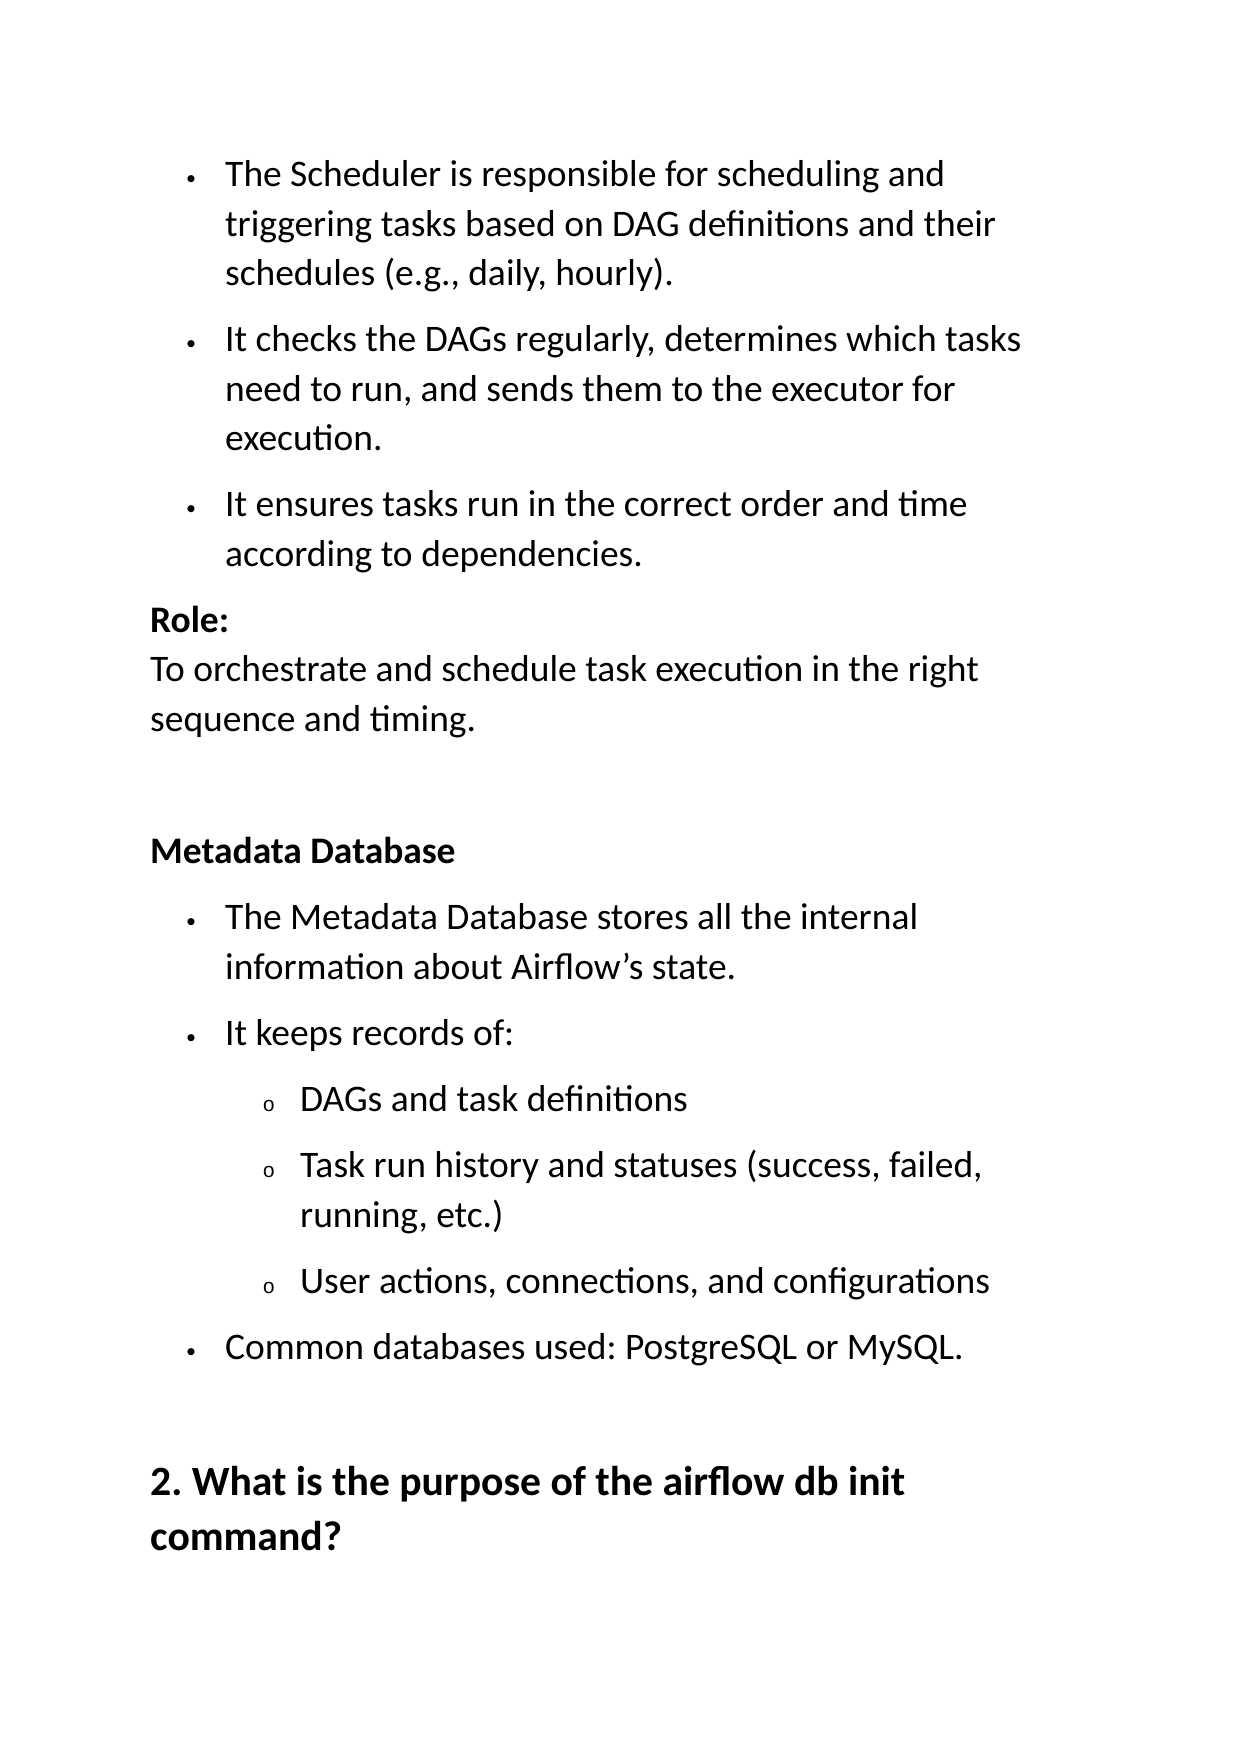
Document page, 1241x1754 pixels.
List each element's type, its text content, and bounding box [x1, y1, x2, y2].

list Common databases used: PostgreSQL or MySQL. [187, 1323, 1090, 1369]
list It keeps records of: [187, 1009, 1090, 1055]
text Metadata Database [150, 827, 1090, 873]
list It checks the DAGs regularly, determines which tasks need to run, and sends them to the executor for execution. [187, 315, 1090, 460]
list DAGs and task definitions [262, 1075, 1090, 1121]
text Role: To orchestrate and schedule task execution in the right sequence and timing. [150, 596, 1090, 741]
list The Metadata Database stores all the internal information about Airflow’s state. [187, 893, 1090, 988]
list The Scheduler is responsible for scheduling and triggering tasks based on DAG definitions and their schedules (e.g., daily, hourly). [187, 150, 1090, 295]
list User actions, connections, and configurations [262, 1257, 1090, 1303]
list It ensures tasks run in the correct order and time according to dependencies. [187, 480, 1090, 576]
text 2. What is the purpose of the airflow db init command? [150, 1455, 1090, 1561]
list Task run history and statuses (success, failed, running, etc.) [262, 1141, 1090, 1236]
